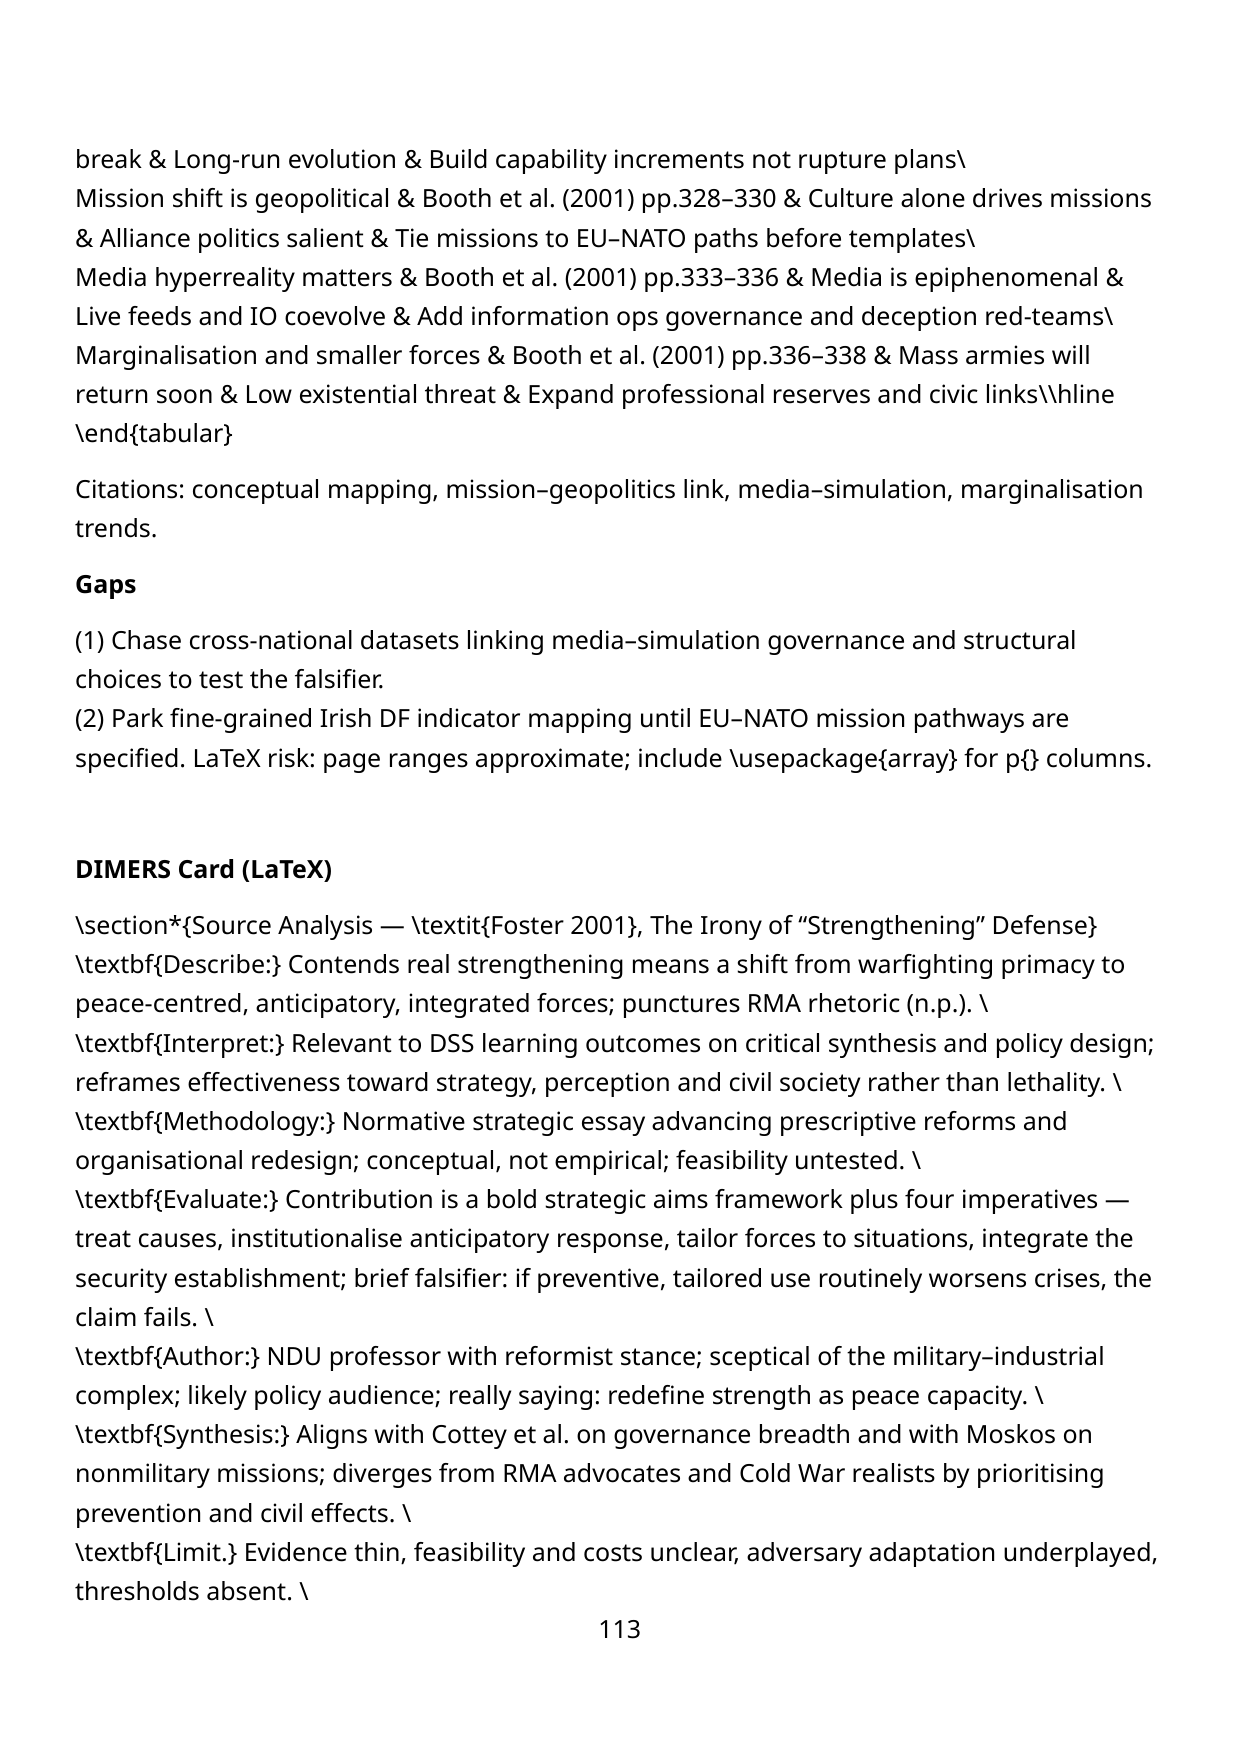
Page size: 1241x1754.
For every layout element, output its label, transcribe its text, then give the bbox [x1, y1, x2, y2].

text Citations: conceptual mapping, mission–geopolitics link, media–simulation, marginalisation trends. [75, 472, 1165, 545]
text Gaps [75, 567, 1165, 601]
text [75, 908, 1165, 1608]
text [75, 142, 1165, 450]
text DIMERS Card (LaTeX) [75, 852, 1165, 886]
text (1) Chase cross-national datasets linking media–simulation governance and structural choices to test the falsifier. (2) Park fine-grained Irish DF indicator mapping until EU–NATO mission pathways are specified. LaTeX risk: page ranges approximate; include \usepackage{array} for p{} columns. [75, 623, 1165, 774]
